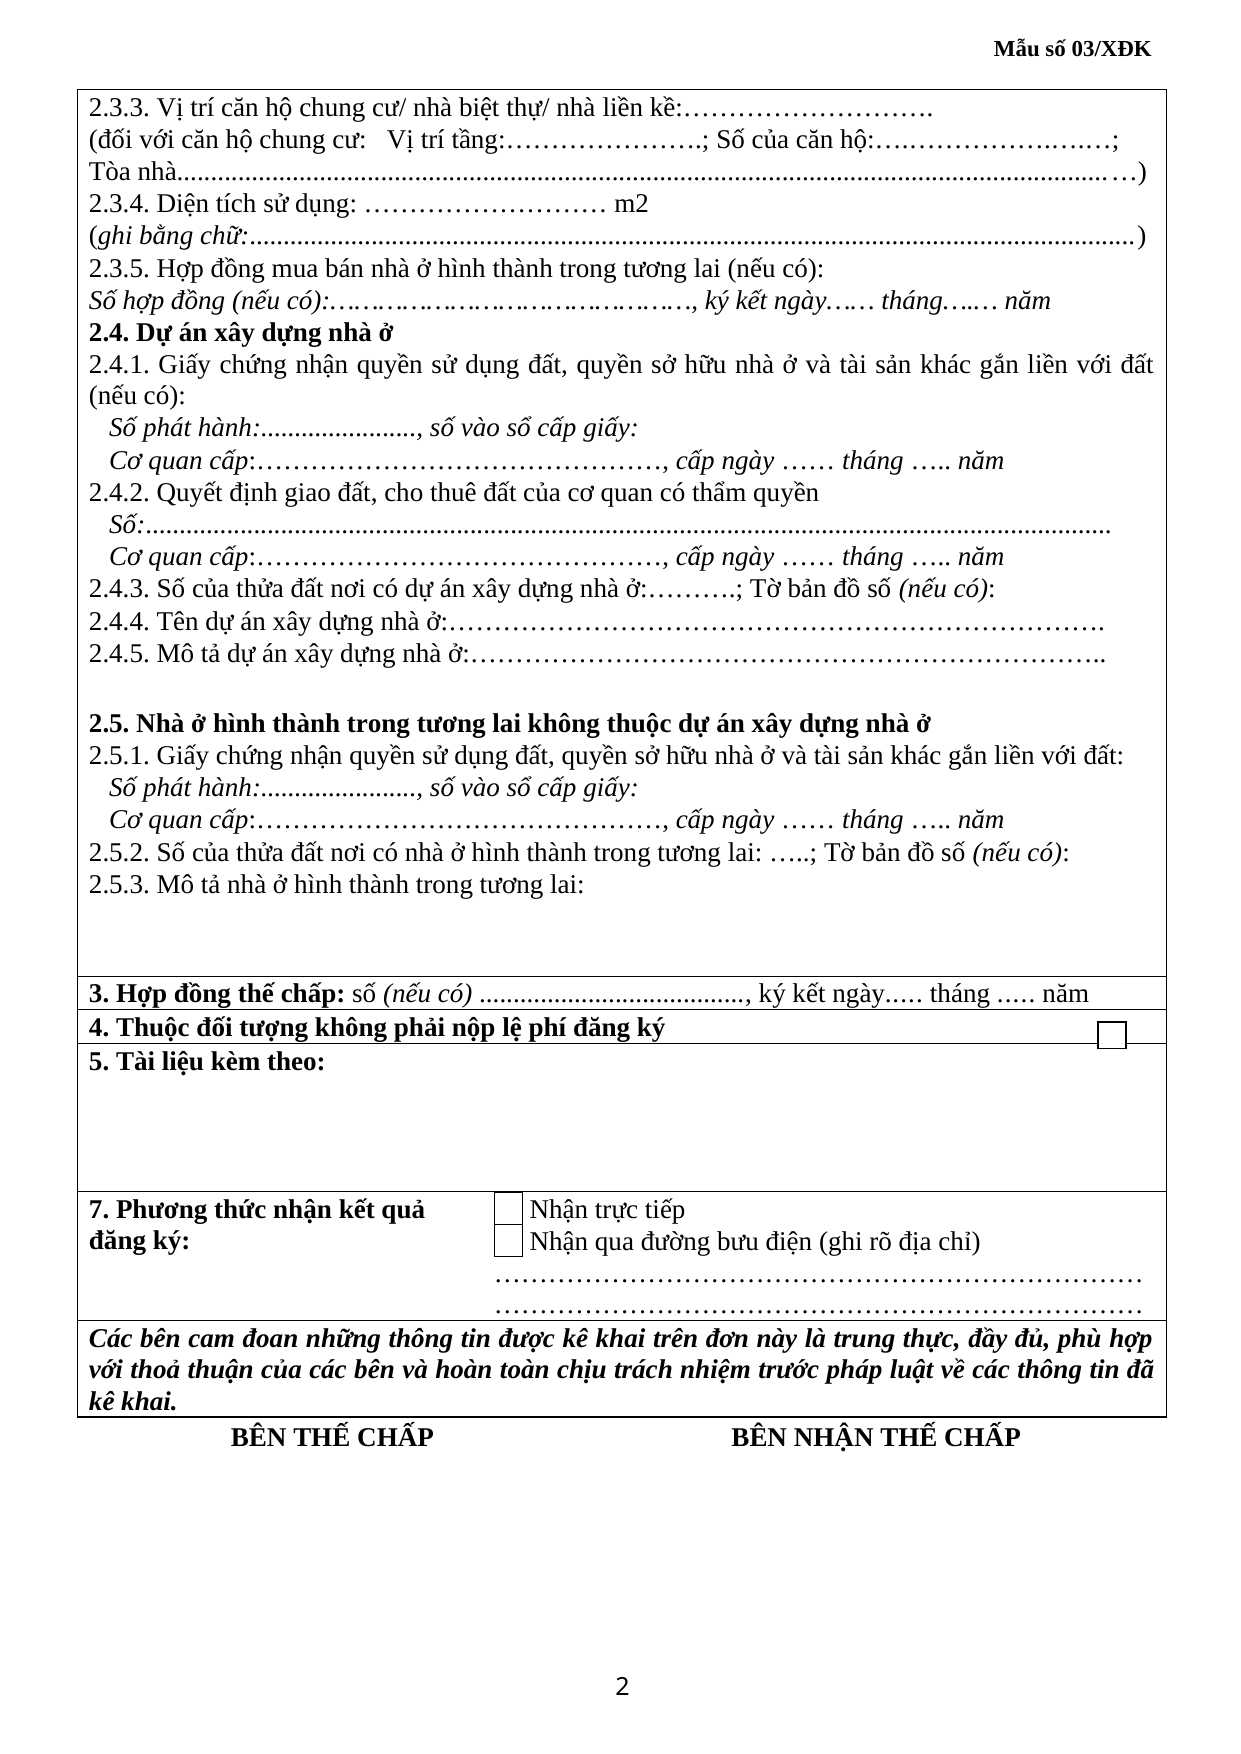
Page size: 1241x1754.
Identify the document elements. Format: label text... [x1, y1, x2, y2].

table_cell 3. Hợp đồng thế chấp: số (nếu có) , ký kết ngày tháng năm [78, 977, 1166, 1009]
table_cell 7. Phương thức nhận kết quả đăng ký: [78, 1192, 482, 1320]
table_cell 5. Tài liệu kèm theo: [78, 1044, 1166, 1191]
table_cell BÊN NHẬN THẾ CHẤP [585, 1418, 1167, 1488]
table_cell 4. Thuộc đối tượng không phải nộp lệ phí đăng ký [78, 1010, 1166, 1043]
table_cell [78, 90, 1166, 976]
table_cell BÊN THẾ CHẤP [79, 1418, 585, 1488]
table_cell Các bên cam đoan những thông tin được kê khai trên đơn này là trung thực, đầy đủ, phù hợp với thoả thuận của các bên và hoàn toàn chịu trách nhiệm trước pháp luật về các thông tin đã kê khai. [78, 1321, 1166, 1416]
table_cell Nhận trực tiếp Nhận qua đường bưu điện (ghi rõ địa chỉ) ……………………………………………………………………………………………………………………………… [482, 1192, 1166, 1320]
